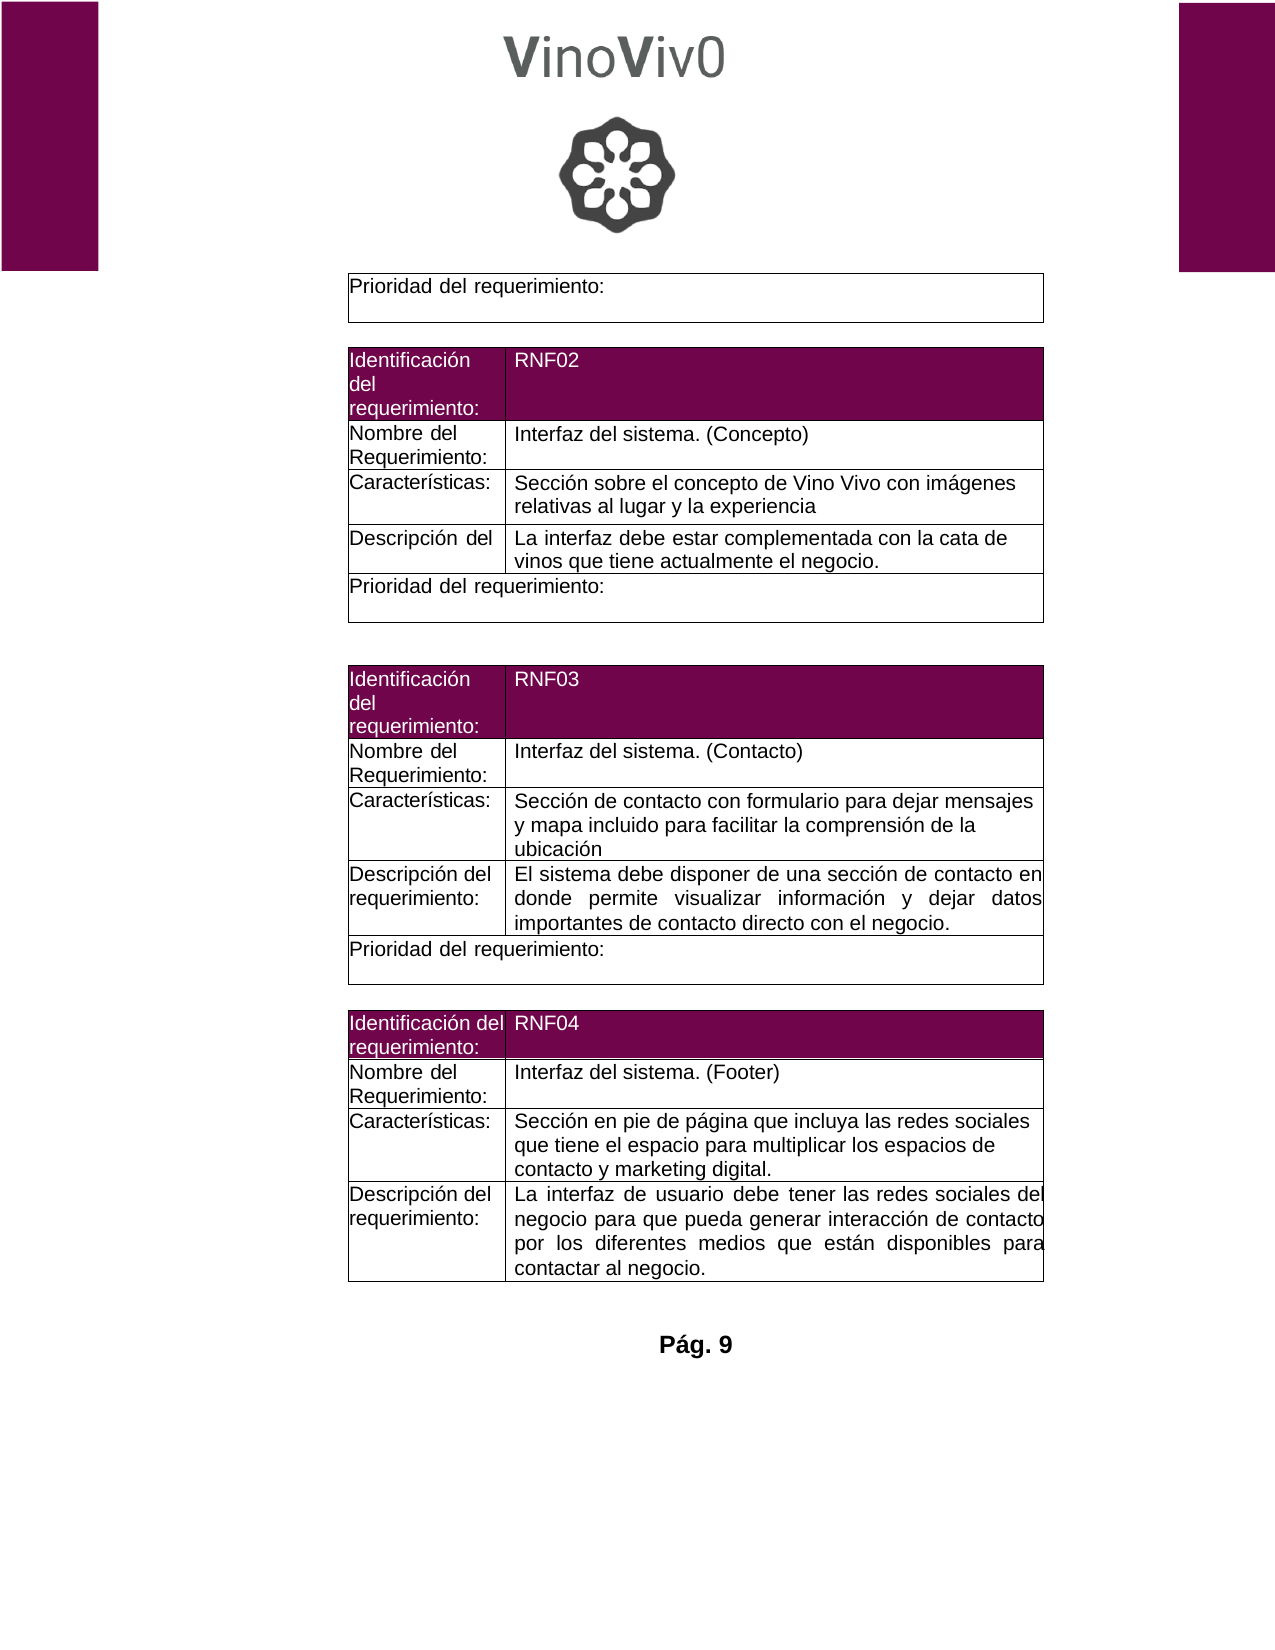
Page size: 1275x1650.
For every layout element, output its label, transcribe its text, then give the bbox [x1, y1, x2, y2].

table_cell Interfaz del sistema. (Concepto) [506, 421, 1043, 469]
table_cell Nombre del Requerimiento: [349, 1060, 505, 1107]
table_header RNF03 [506, 666, 1043, 738]
table_cell El sistema debe disponer de una sección de contacto en donde permite visualizar información y dejar datos importantes de contacto directo con el negocio. [506, 861, 1043, 935]
table_cell La interfaz de usuario debe tener las redes sociales del negocio para que pueda generar interacción de contacto por los diferentes medios que están disponibles para contactar al negocio. [506, 1182, 1043, 1281]
table_header Identificación del requerimiento: [349, 348, 505, 420]
table_header Identificación del requerimiento: [349, 666, 505, 738]
table_cell Descripción del requerimiento: [349, 861, 505, 935]
table_cell Prioridad del requerimiento: [349, 574, 1043, 622]
table_header Identificación del requerimiento: [349, 1011, 505, 1058]
table_cell Sección sobre el concepto de Vino Vivo con imágenes relativas al lugar y la experiencia [506, 470, 1043, 524]
picture [479, 21, 745, 241]
table_cell Características: [349, 470, 505, 524]
table_cell Prioridad del requerimiento: [349, 936, 1043, 984]
table_cell Características: [349, 788, 505, 860]
table_cell Interfaz del sistema. (Contacto) [506, 739, 1043, 787]
table_cell Descripción del [349, 525, 505, 573]
table_cell Nombre del Requerimiento: [349, 739, 505, 787]
table_cell Sección en pie de página que incluya las redes sociales que tiene el espacio para multiplicar los espacios de contacto y marketing digital. [506, 1109, 1043, 1181]
table_cell Sección de contacto con formulario para dejar mensajes y mapa incluido para facilitar la comprensión de la ubicación [506, 788, 1043, 860]
table_cell La interfaz debe estar complementada con la cata de vinos que tiene actualmente el negocio. [506, 525, 1043, 573]
table_cell Descripción del requerimiento: [349, 1182, 505, 1281]
table_header RNF02 [506, 348, 1043, 420]
table_cell Características: [349, 1109, 505, 1181]
table_cell Nombre del Requerimiento: [349, 421, 505, 469]
table_cell Prioridad del requerimiento: [349, 274, 1043, 322]
table_header RNF04 [506, 1011, 1043, 1058]
table_cell Interfaz del sistema. (Footer) [506, 1060, 1043, 1107]
